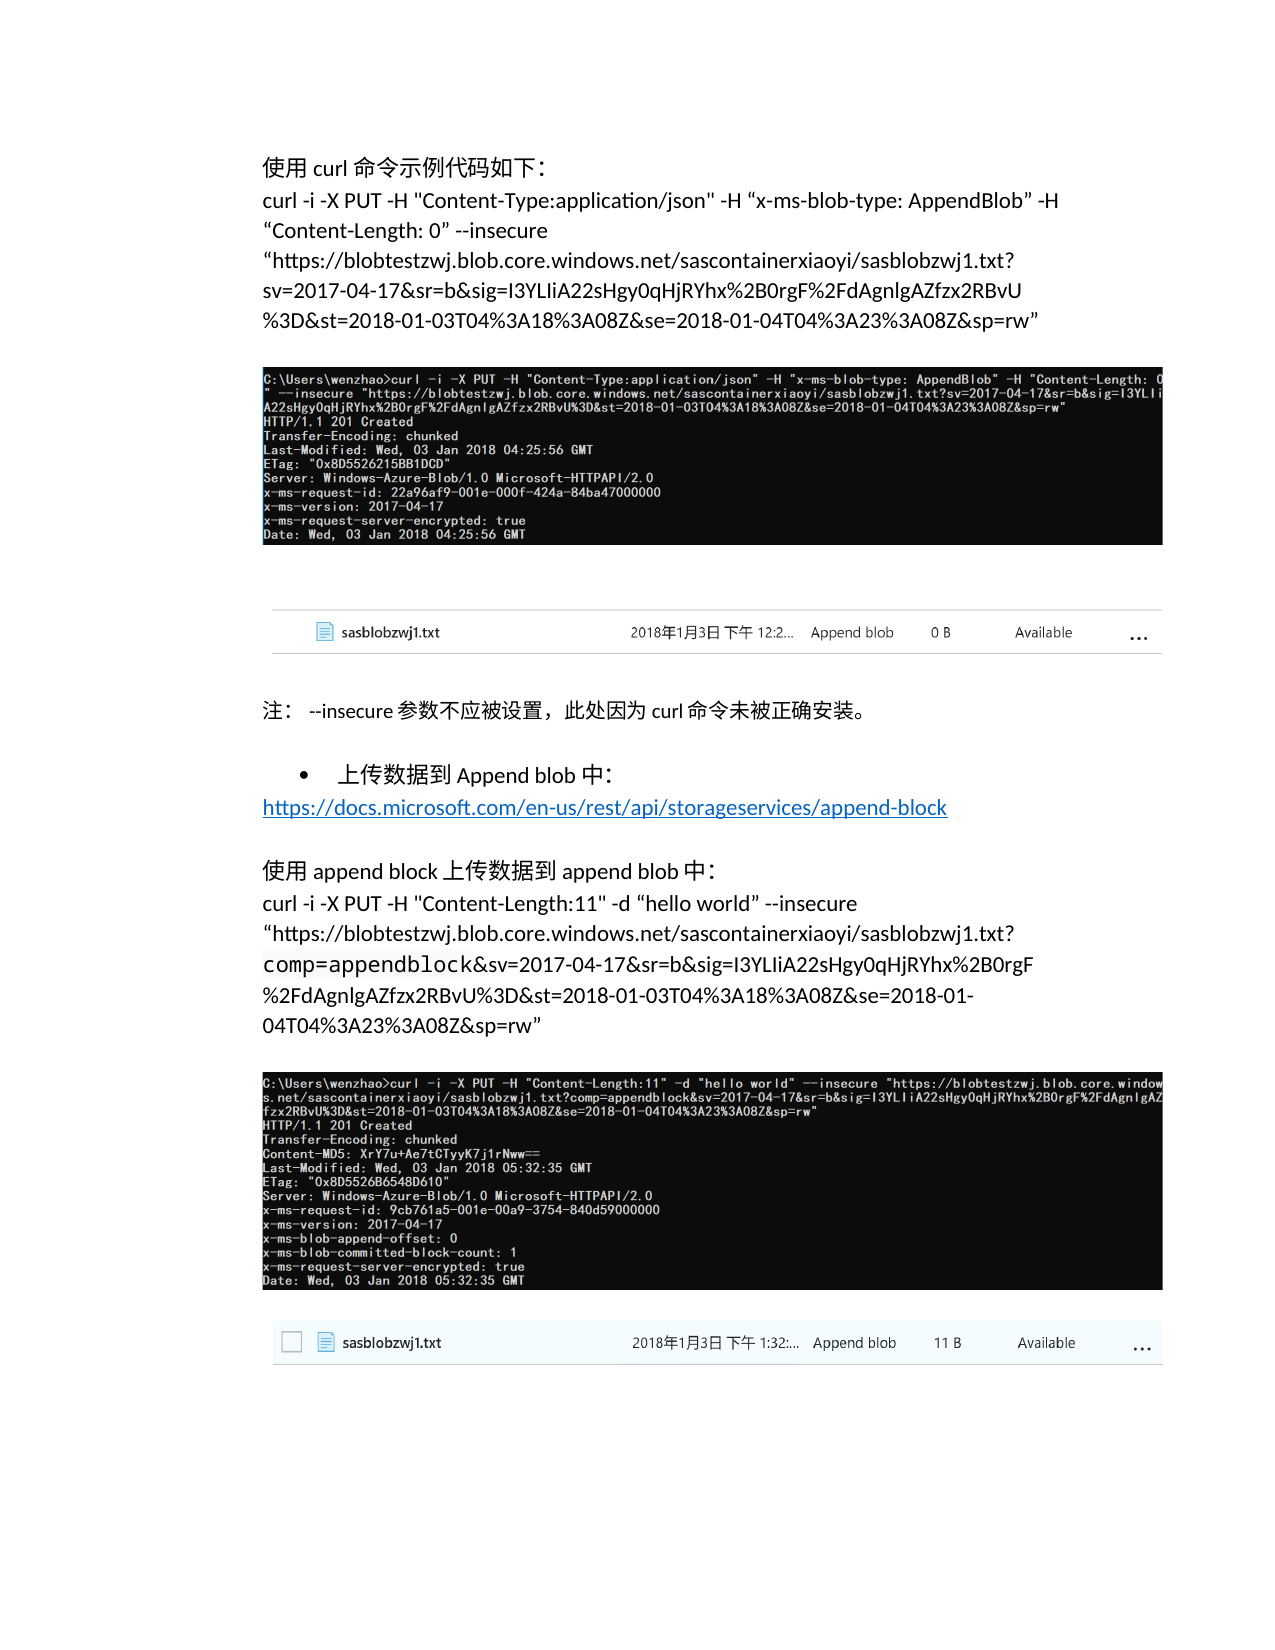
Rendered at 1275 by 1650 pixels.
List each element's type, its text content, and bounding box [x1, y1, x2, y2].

picture [262, 367, 1163, 545]
list https://docs.microsoft.com/en-us/rest/api/storageservices/append-block [262, 793, 1087, 821]
list 使用append block上传数据到append blob中： [262, 853, 1087, 886]
list 注： --insecure参数不应被设置，此处因为curl命令未被正确安装。 [262, 694, 1087, 724]
picture [262, 607, 1163, 662]
list curl -i -X PUT -H "Content-Length:11" -d “hello world” --insecure “https://blobtestzwj.blob.core.windows.net/sascontainerxiaoyi/sasblobzwj1.txt?comp=appendblock&sv=2017-04-17&sr=b&sig=I3YLIiA22sHgy0qHjRYhx%2B0rgF%2FdAgnlgAZfzx2RBvU%3D&st=2018-01-03T04%3A18%3A08Z&se=2018-01-04T04%3A23%3A08Z&sp=rw” [262, 889, 1087, 1039]
picture [262, 1321, 1163, 1367]
list 使用curl 命令示例代码如下： [262, 150, 1087, 183]
picture [262, 1072, 1163, 1290]
list 上传数据到Append blob中： [300, 757, 1087, 790]
list curl -i -X PUT -H "Content-Type:application/json" -H “x-ms-blob-type: AppendBlob” -H “Content-Length: 0” --insecure “https://blobtestzwj.blob.core.windows.net/sascontainerxiaoyi/sasblobzwj1.txt?sv=2017-04-17&sr=b&sig=I3YLIiA22sHgy0qHjRYhx%2B0rgF%2FdAgnlgAZfzx2RBvU%3D&st=2018-01-03T04%3A18%3A08Z&se=2018-01-04T04%3A23%3A08Z&sp=rw” [262, 186, 1087, 335]
